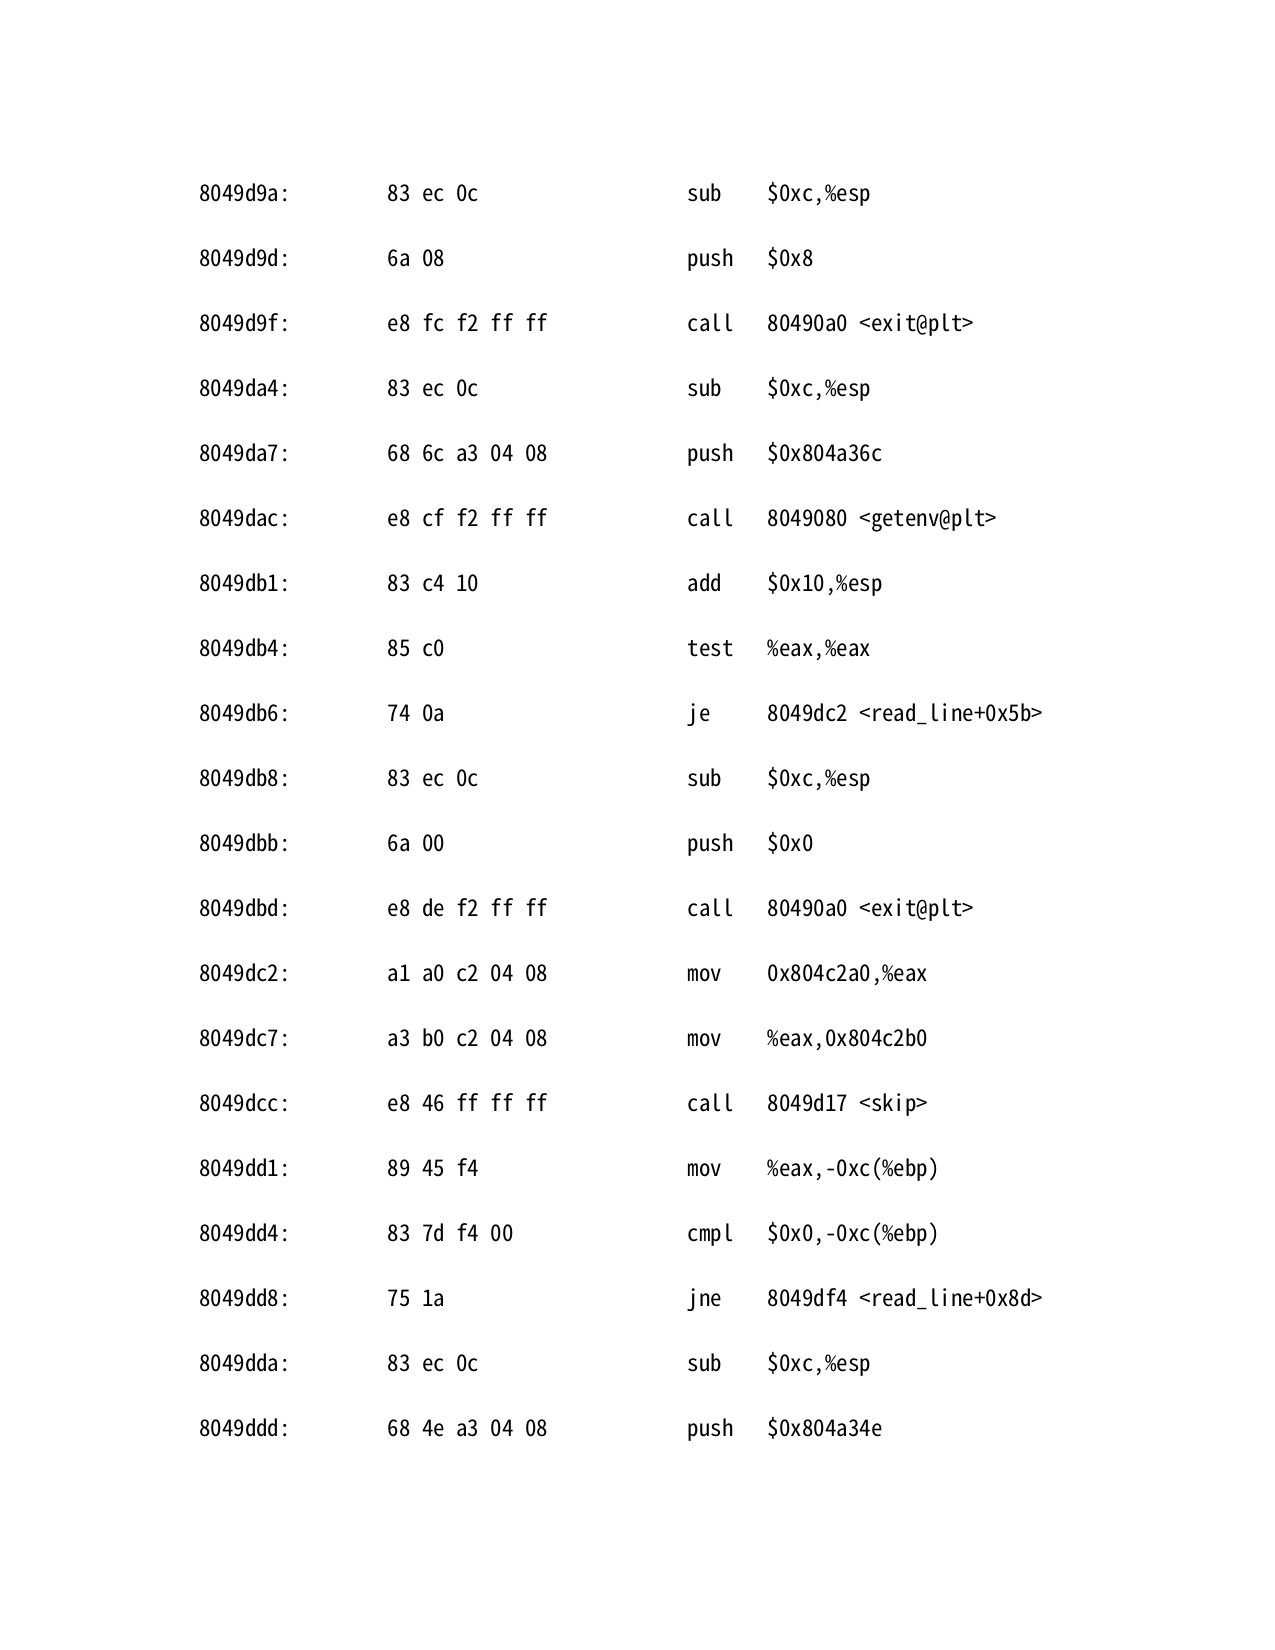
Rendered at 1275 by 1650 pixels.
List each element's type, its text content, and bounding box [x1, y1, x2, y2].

text 8049db1: 83 c4 10 add $0x10,%esp [187, 549, 1087, 614]
text 8049d9f: e8 fc f2 ff ff call 80490a0 <exit@plt> [187, 289, 1087, 354]
text 8049dbd: e8 de f2 ff ff call 80490a0 <exit@plt> [187, 874, 1087, 939]
text 8049dac: e8 cf f2 ff ff call 8049080 <getenv@plt> [187, 484, 1087, 549]
text 8049d9d: 6a 08 push $0x8 [187, 224, 1087, 289]
text 8049db8: 83 ec 0c sub $0xc,%esp [187, 744, 1087, 809]
text 8049da4: 83 ec 0c sub $0xc,%esp [187, 354, 1087, 419]
text 8049dd4: 83 7d f4 00 cmpl $0x0,-0xc(%ebp) [187, 1199, 1087, 1264]
text 8049db4: 85 c0 test %eax,%eax [187, 614, 1087, 679]
text 8049dda: 83 ec 0c sub $0xc,%esp [187, 1329, 1087, 1394]
text 8049dbb: 6a 00 push $0x0 [187, 809, 1087, 874]
text 8049dcc: e8 46 ff ff ff call 8049d17 <skip> [187, 1069, 1087, 1134]
text 8049db6: 74 0a je 8049dc2 <read_line+0x5b> [187, 679, 1087, 744]
text 8049da7: 68 6c a3 04 08 push $0x804a36c [187, 419, 1087, 484]
text 8049dd8: 75 1a jne 8049df4 <read_line+0x8d> [187, 1264, 1087, 1329]
text 8049dc2: a1 a0 c2 04 08 mov 0x804c2a0,%eax [187, 939, 1087, 1004]
text 8049ddd: 68 4e a3 04 08 push $0x804a34e [187, 1394, 1087, 1459]
text 8049dd1: 89 45 f4 mov %eax,-0xc(%ebp) [187, 1134, 1087, 1199]
text 8049d9a: 83 ec 0c sub $0xc,%esp [187, 159, 1087, 224]
text 8049dc7: a3 b0 c2 04 08 mov %eax,0x804c2b0 [187, 1004, 1087, 1069]
